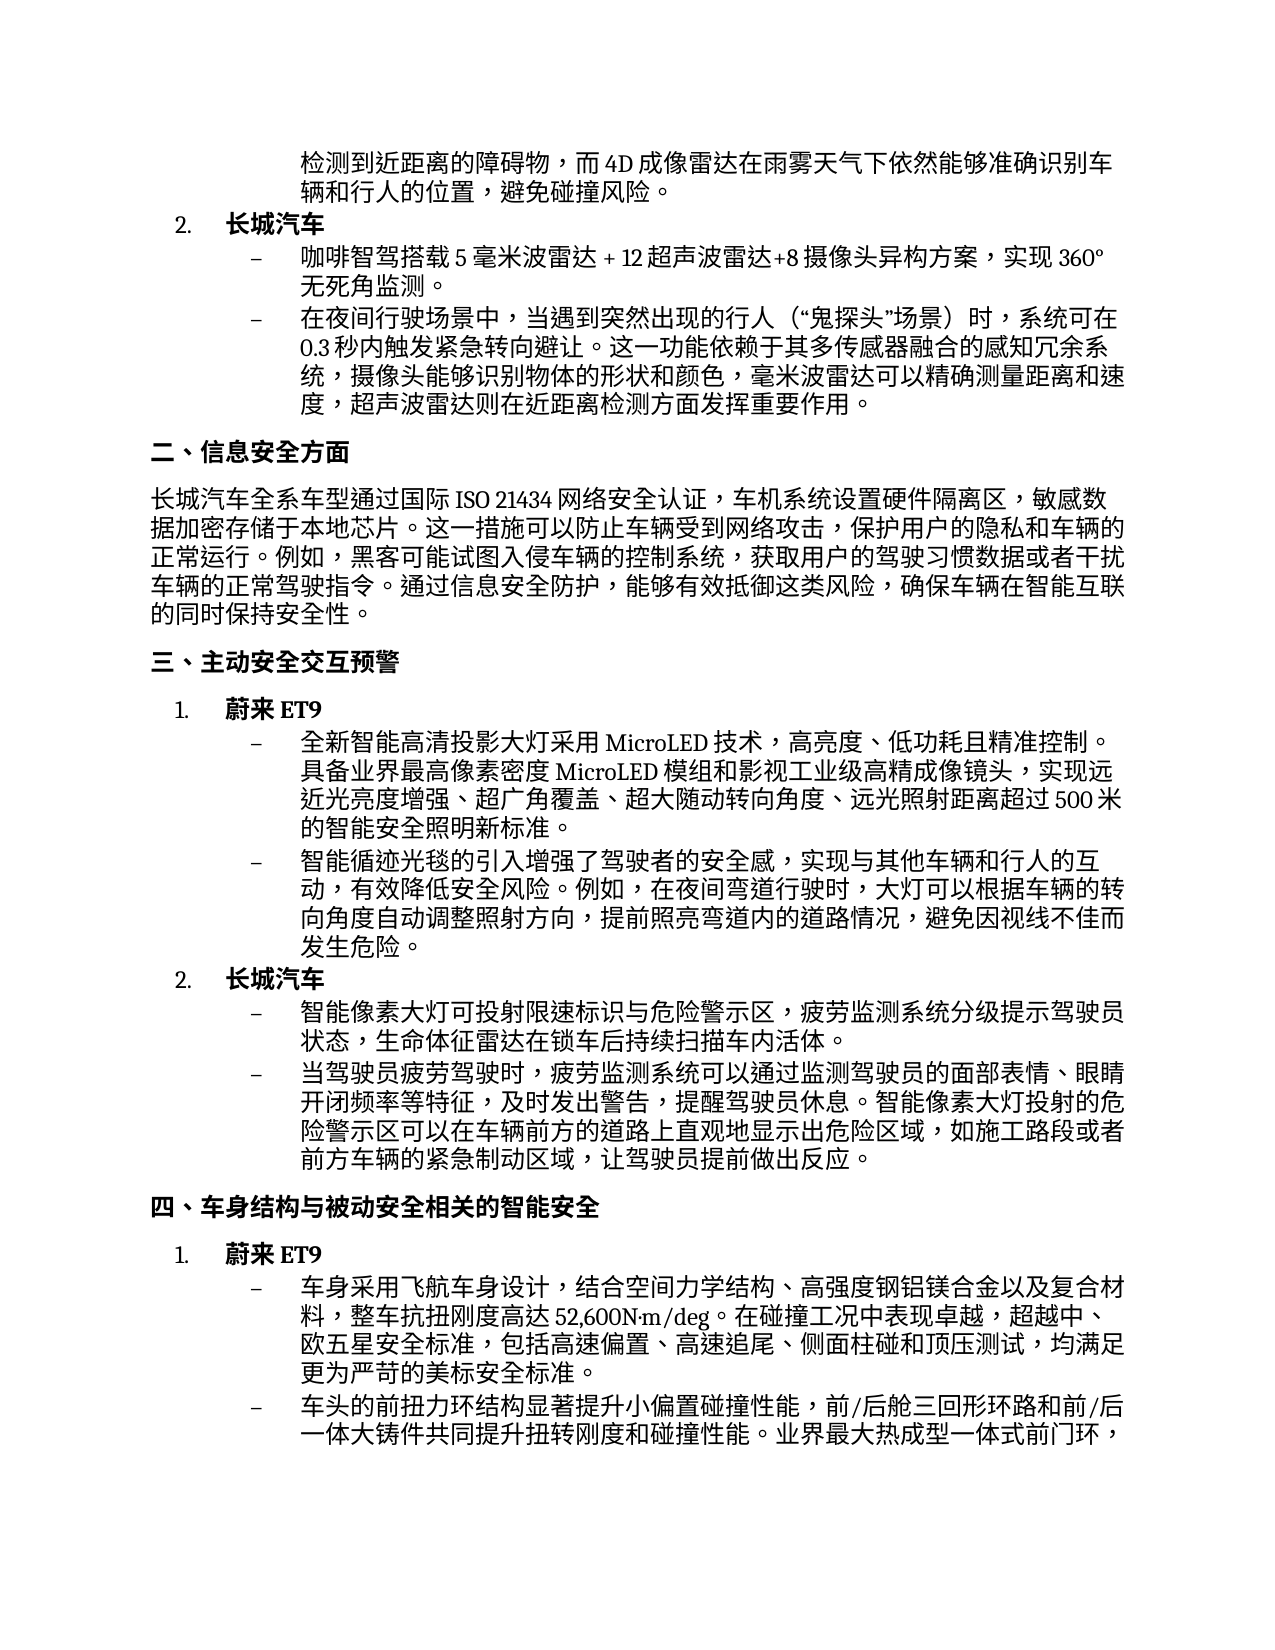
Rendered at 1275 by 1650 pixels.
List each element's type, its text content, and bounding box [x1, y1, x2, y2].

list 当驾驶员疲劳驾驶时，疲劳监测系统可以通过监测驾驶员的面部表情、眼睛开闭频率等特征，及时发出警告，提醒驾驶员休息。智能像素大灯投射的危险警示区可以在车辆前方的道路上直观地显示出危险区域，如施工路段或者前方车辆的紧急制动区域，让驾驶员提前做出反应。 [250, 1060, 1125, 1175]
list 咖啡智驾搭载5毫米波雷达 + 12超声波雷达+8摄像头异构方案，实现360°无死角监测。 [250, 244, 1125, 301]
text 四、车身结构与被动安全相关的智能安全 [150, 1194, 1125, 1222]
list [250, 150, 1125, 207]
list 蔚来ET9 [175, 1241, 1125, 1270]
list 智能循迹光毯的引入增强了驾驶者的安全感，实现与其他车辆和行人的互动，有效降低安全风险。例如，在夜间弯道行驶时，大灯可以根据车辆的转向角度自动调整照射方向，提前照亮弯道内的道路情况，避免因视线不佳而发生危险。 [250, 847, 1125, 962]
list 智能像素大灯可投射限速标识与危险警示区，疲劳监测系统分级提示驾驶员状态，生命体征雷达在锁车后持续扫描车内活体。 [250, 999, 1125, 1056]
list 长城汽车 [175, 211, 1125, 240]
list 车身采用飞航车身设计，结合空间力学结构、高强度钢铝镁合金以及复合材料，整车抗扭刚度高达52,600N·m/deg。在碰撞工况中表现卓越，超越中、欧五星安全标准，包括高速偏置、高速追尾、侧面柱碰和顶压测试，均满足更为严苛的美标安全标准。 [250, 1274, 1125, 1389]
list 长城汽车 [175, 966, 1125, 995]
text 二、信息安全方面 [150, 439, 1125, 467]
list 全新智能高清投影大灯采用MicroLED技术，高亮度、低功耗且精准控制。具备业界最高像素密度MicroLED模组和影视工业级高精成像镜头，实现远近光亮度增强、超广角覆盖、超大随动转向角度、远光照射距离超过500米的智能安全照明新标准。 [250, 729, 1125, 844]
text 三、主动安全交互预警 [150, 649, 1125, 677]
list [250, 1392, 1125, 1450]
list 蔚来ET9 [175, 696, 1125, 725]
text 长城汽车全系车型通过国际ISO 21434网络安全认证，车机系统设置硬件隔离区，敏感数据加密存储于本地芯片。这一措施可以防止车辆受到网络攻击，保护用户的隐私和车辆的正常运行。例如，黑客可能试图入侵车辆的控制系统，获取用户的驾驶习惯数据或者干扰车辆的正常驾驶指令。通过信息安全防护，能够有效抵御这类风险，确保车辆在智能互联的同时保持安全性。 [150, 486, 1125, 630]
list 在夜间行驶场景中，当遇到突然出现的行人（“鬼探头”场景）时，系统可在0.3秒内触发紧急转向避让。这一功能依赖于其多传感器融合的感知冗余系统，摄像头能够识别物体的形状和颜色，毫米波雷达可以精确测量距离和速度，超声波雷达则在近距离检测方面发挥重要作用。 [250, 305, 1125, 420]
